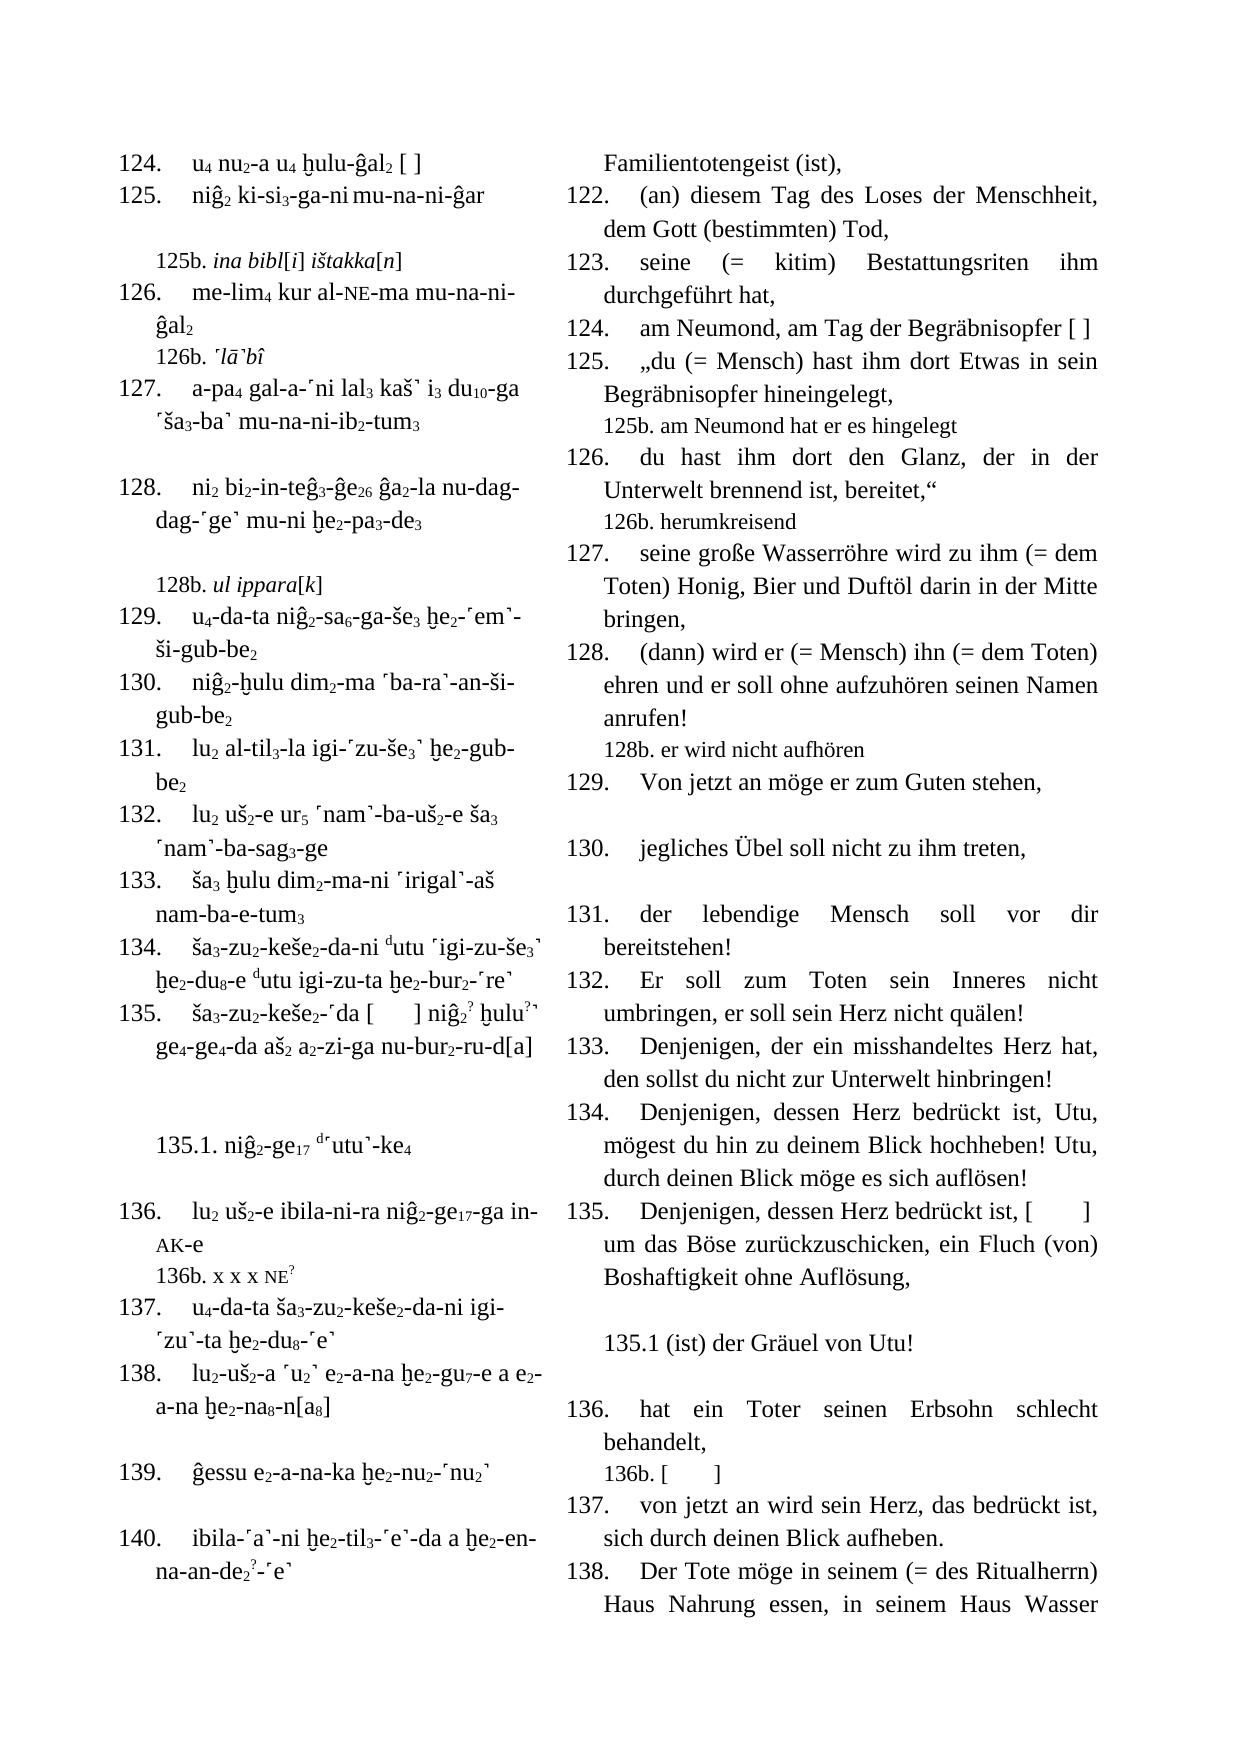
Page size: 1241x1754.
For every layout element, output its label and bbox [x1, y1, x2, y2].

table_header [555, 148, 1110, 1618]
table_header [107, 148, 554, 1618]
